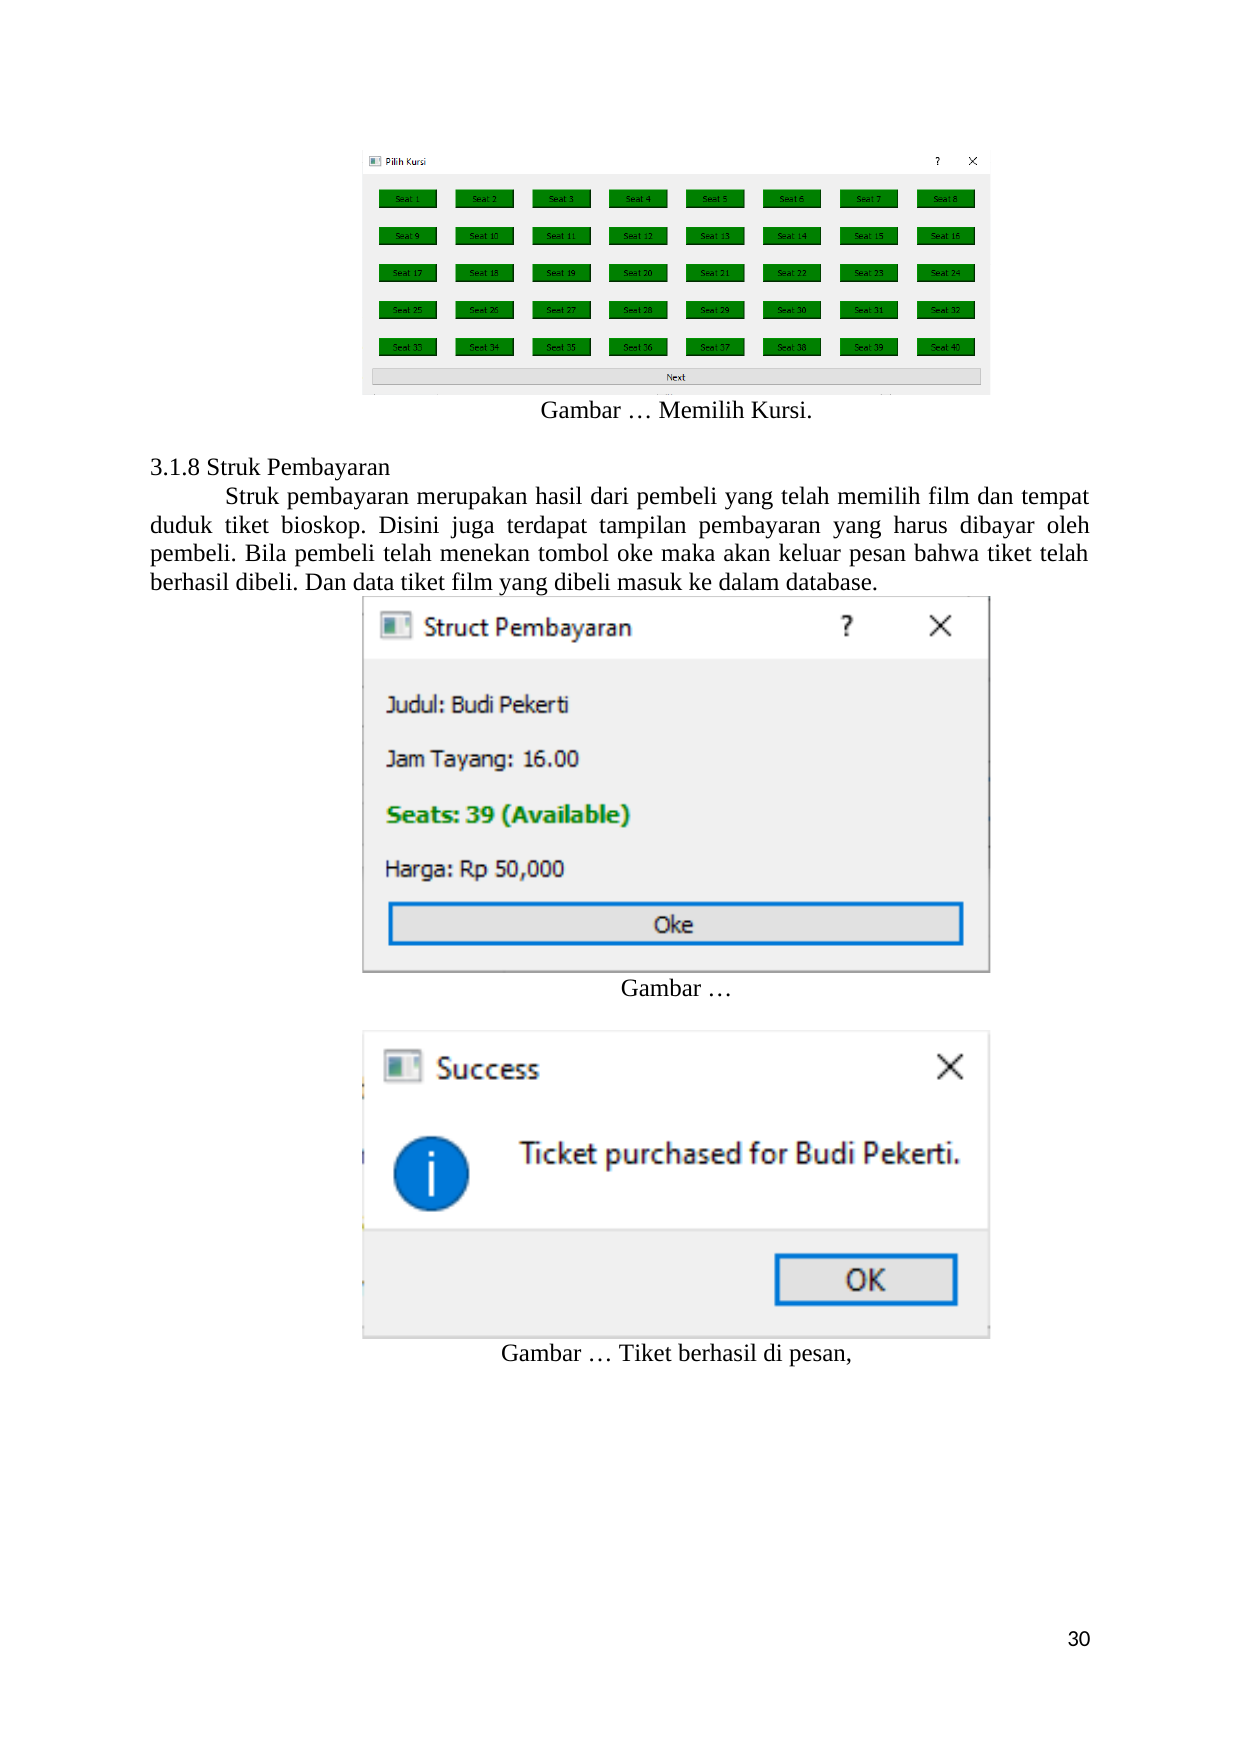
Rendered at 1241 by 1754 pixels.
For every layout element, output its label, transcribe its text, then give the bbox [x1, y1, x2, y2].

text Gambar … Tiket berhasil di pesan, [262, 1338, 1090, 1367]
text Gambar … Memilih Kursi. [262, 395, 1090, 423]
text 3.1.8 Struk Pembayaran [150, 452, 1090, 481]
picture [362, 150, 991, 395]
picture [362, 596, 991, 973]
text Gambar … [262, 973, 1090, 1002]
text Struk pembayaran merupakan hasil dari pembeli yang telah memilih film dan tempat duduk tiket bioskop. Disini juga terdapat tampilan pembayaran yang harus dibayar oleh pembeli. Bila pembeli telah menekan tombol oke maka akan keluar pesan bahwa tiket telah berhasil dibeli. Dan data tiket film yang dibeli masuk ke dalam database. [150, 481, 1090, 596]
picture [362, 1030, 991, 1339]
